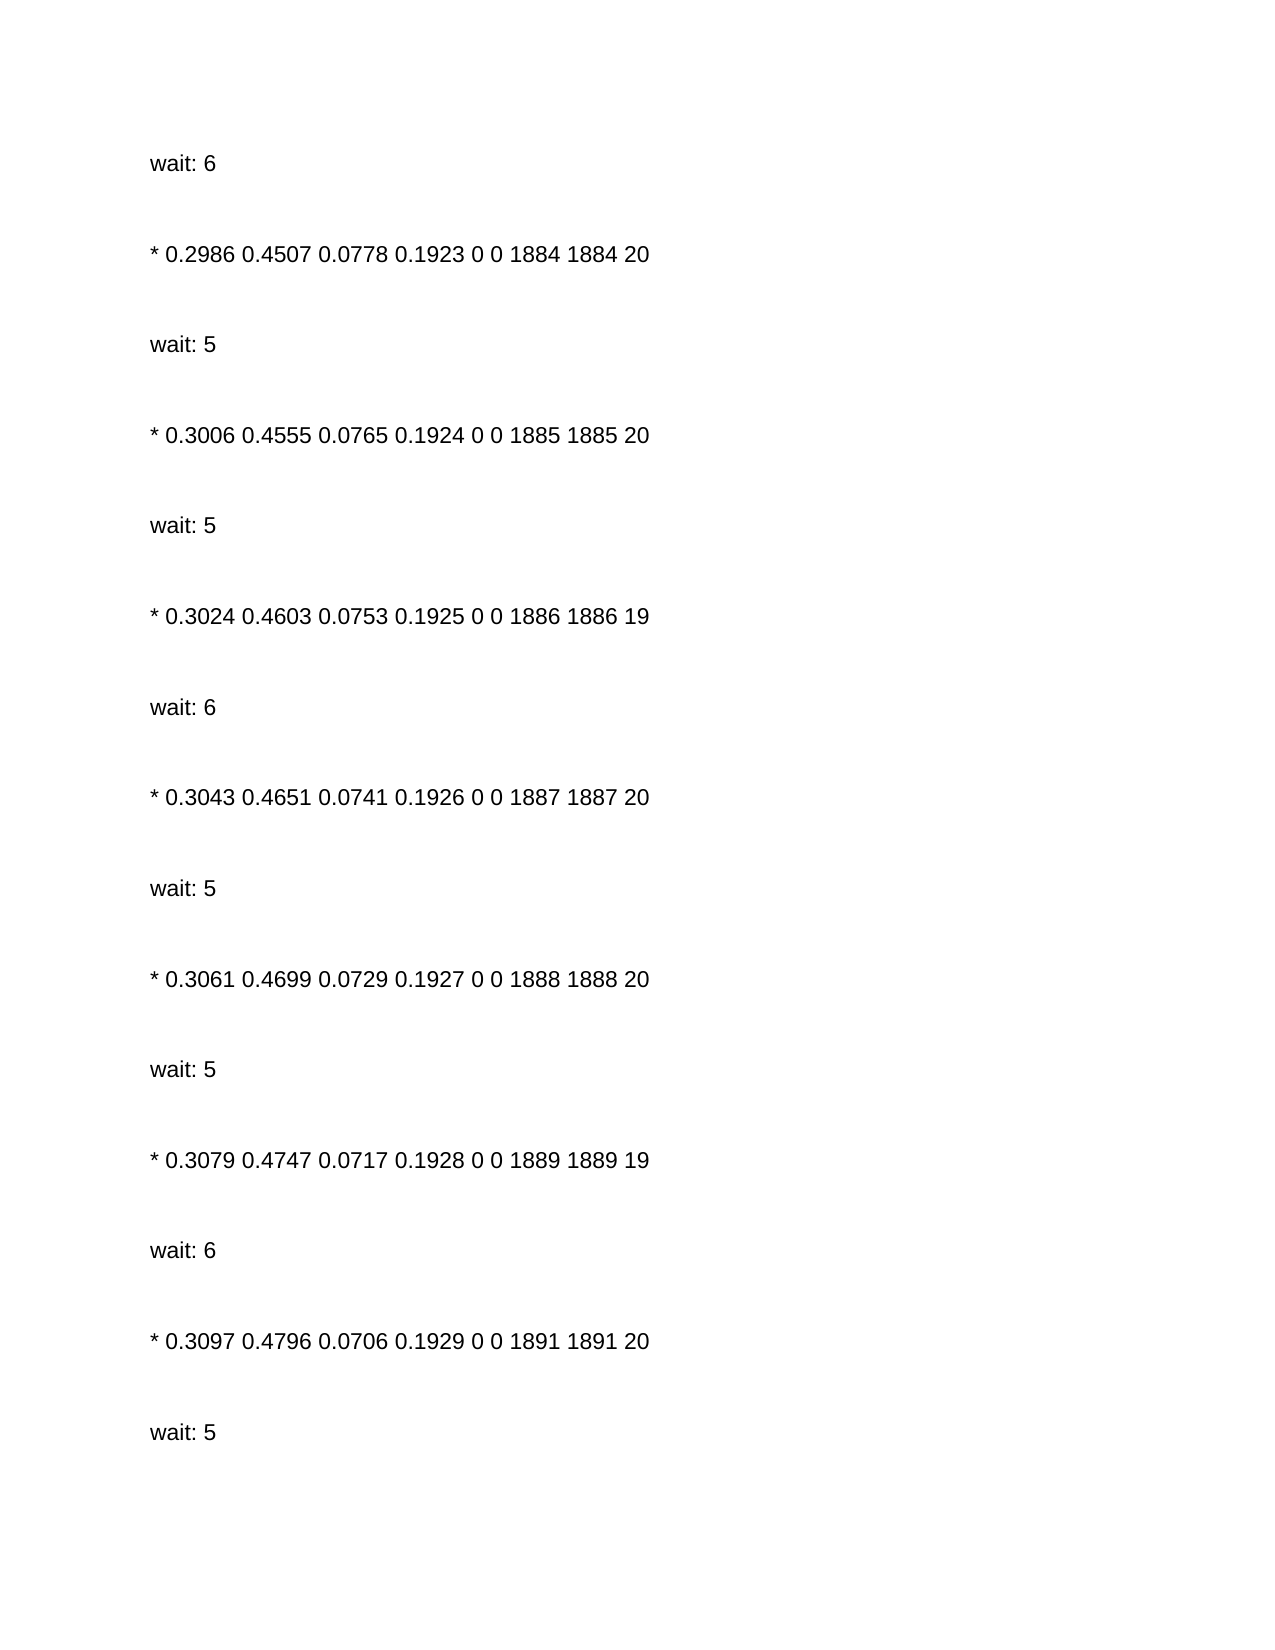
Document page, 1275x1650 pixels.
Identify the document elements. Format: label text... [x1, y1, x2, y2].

text wait: 5 [150, 1056, 1125, 1083]
text wait: 6 [150, 694, 1125, 720]
text * 0.3024 0.4603 0.0753 0.1925 0 0 1886 1886 19 [150, 603, 1125, 629]
text wait: 5 [150, 1419, 1125, 1445]
text wait: 5 [150, 331, 1125, 358]
text * 0.3043 0.4651 0.0741 0.1926 0 0 1887 1887 20 [150, 784, 1125, 811]
text * 0.3006 0.4555 0.0765 0.1924 0 0 1885 1885 20 [150, 422, 1125, 448]
text * 0.3061 0.4699 0.0729 0.1927 0 0 1888 1888 20 [150, 966, 1125, 992]
text wait: 6 [150, 150, 1125, 176]
text * 0.3079 0.4747 0.0717 0.1928 0 0 1889 1889 19 [150, 1147, 1125, 1173]
text * 0.3097 0.4796 0.0706 0.1929 0 0 1891 1891 20 [150, 1328, 1125, 1354]
text wait: 6 [150, 1237, 1125, 1264]
text wait: 5 [150, 512, 1125, 539]
text wait: 5 [150, 875, 1125, 901]
text * 0.2986 0.4507 0.0778 0.1923 0 0 1884 1884 20 [150, 241, 1125, 267]
